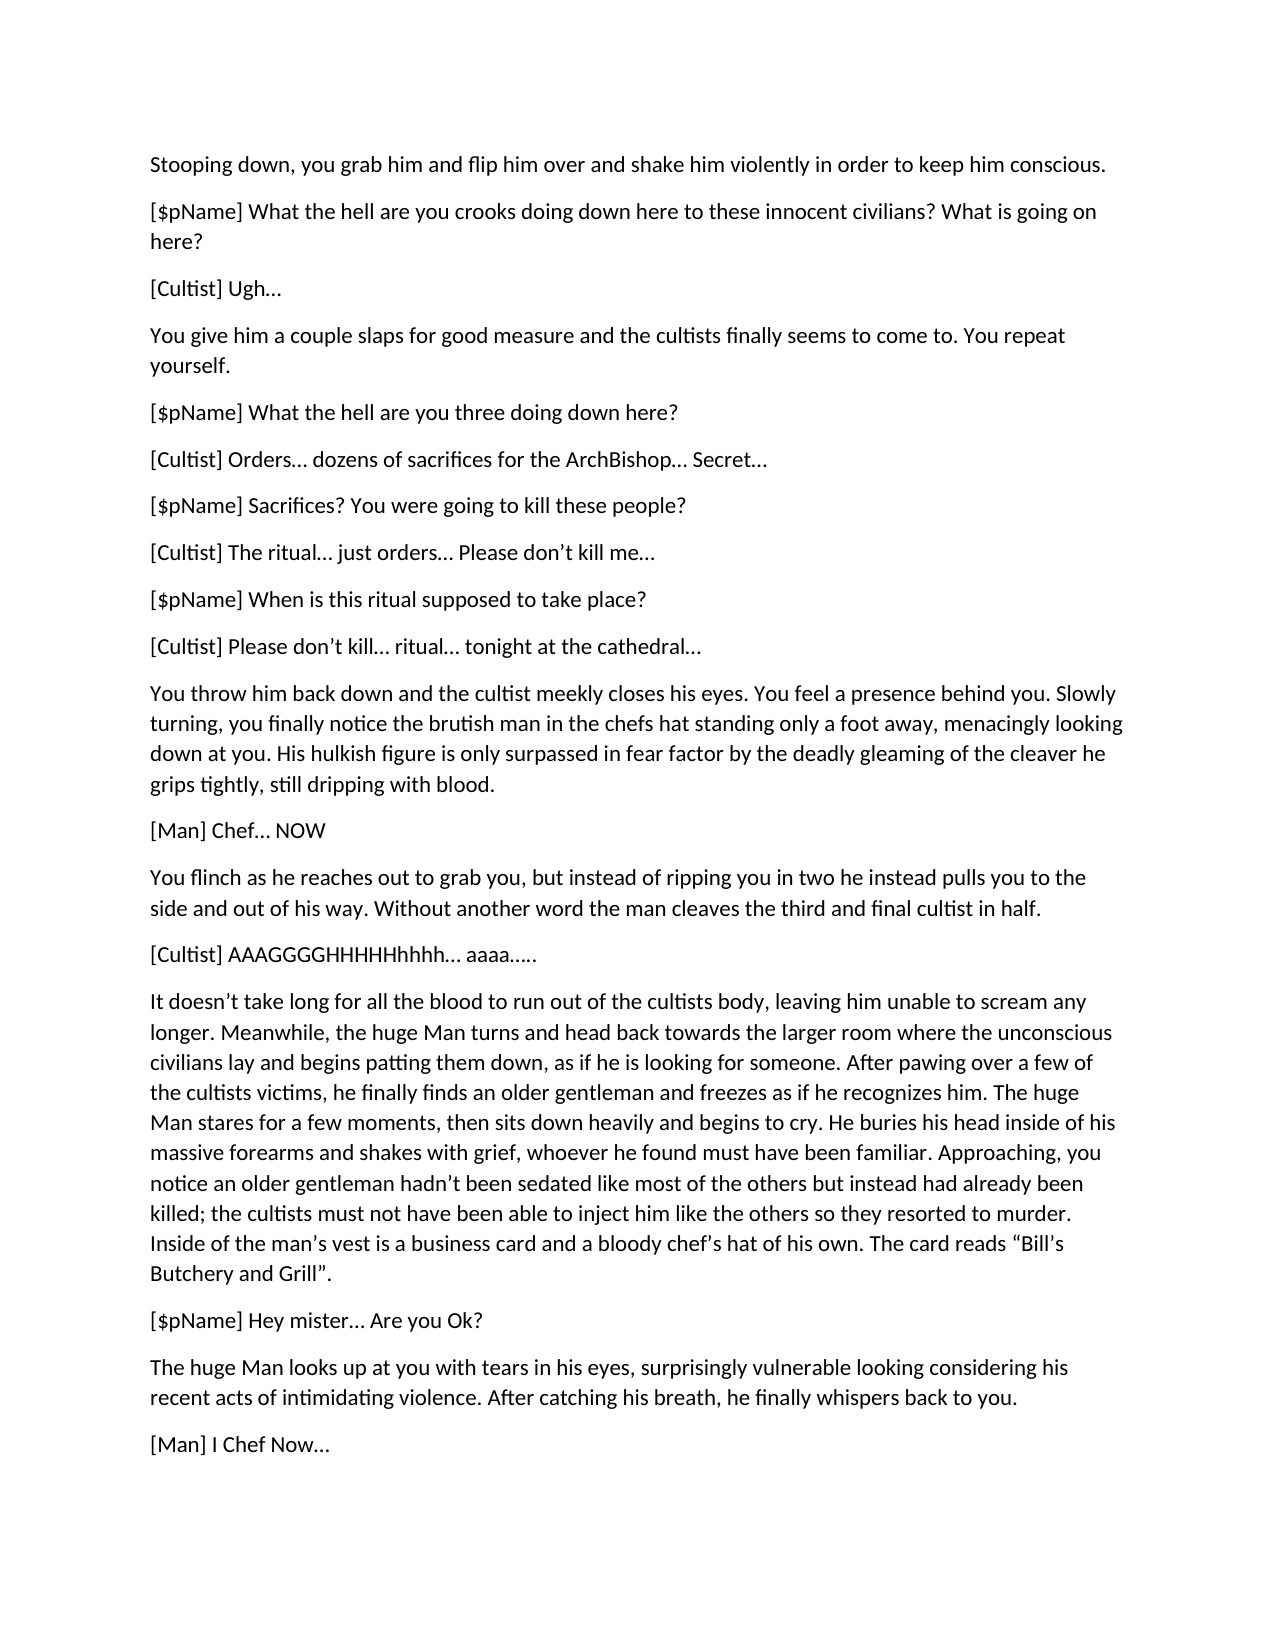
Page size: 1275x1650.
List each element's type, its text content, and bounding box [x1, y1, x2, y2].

text [$pName] What the hell are you crooks doing down here to these innocent civilians? What is going on here? [150, 197, 1125, 255]
text [Cultist] Ugh… [150, 274, 1125, 302]
text You give him a couple slaps for good measure and the cultists finally seems to come to. You repeat yourself. [150, 321, 1125, 379]
text [Cultist] The ritual… just orders… Please don’t kill me… [150, 538, 1125, 567]
text [Cultist] AAAGGGGHHHHHhhhh… aaaa….. [150, 941, 1125, 969]
text [Cultist] Orders… dozens of sacrifices for the ArchBishop… Secret… [150, 445, 1125, 473]
text [Man] Chef… NOW [150, 817, 1125, 845]
text You flinch as he reaches out to grab you, but instead of ripping you in two he instead pulls you to the side and out of his way. Without another word the man cleaves the third and final cultist in half. [150, 863, 1125, 922]
text [Man] I Chef Now… [150, 1430, 1125, 1458]
text [$pName] Sacrifices? You were going to kill these people? [150, 492, 1125, 520]
text [$pName] When is this ritual supposed to take place? [150, 585, 1125, 613]
text [$pName] Hey mister… Are you Ok? [150, 1306, 1125, 1334]
text [$pName] What the hell are you three doing down here? [150, 398, 1125, 426]
text [Cultist] Please don’t kill… ritual… tonight at the cathedral… [150, 632, 1125, 660]
text Stooping down, you grab him and flip him over and shake him violently in order to keep him conscious. [150, 150, 1125, 178]
text You throw him back down and the cultist meekly closes his eyes. You feel a presence behind you. Slowly turning, you finally notice the brutish man in the chefs hat standing only a foot away, menacingly looking down at you. His hulkish figure is only surpassed in fear factor by the deadly gleaming of the cleaver he grips tightly, still dripping with blood. [150, 679, 1125, 798]
